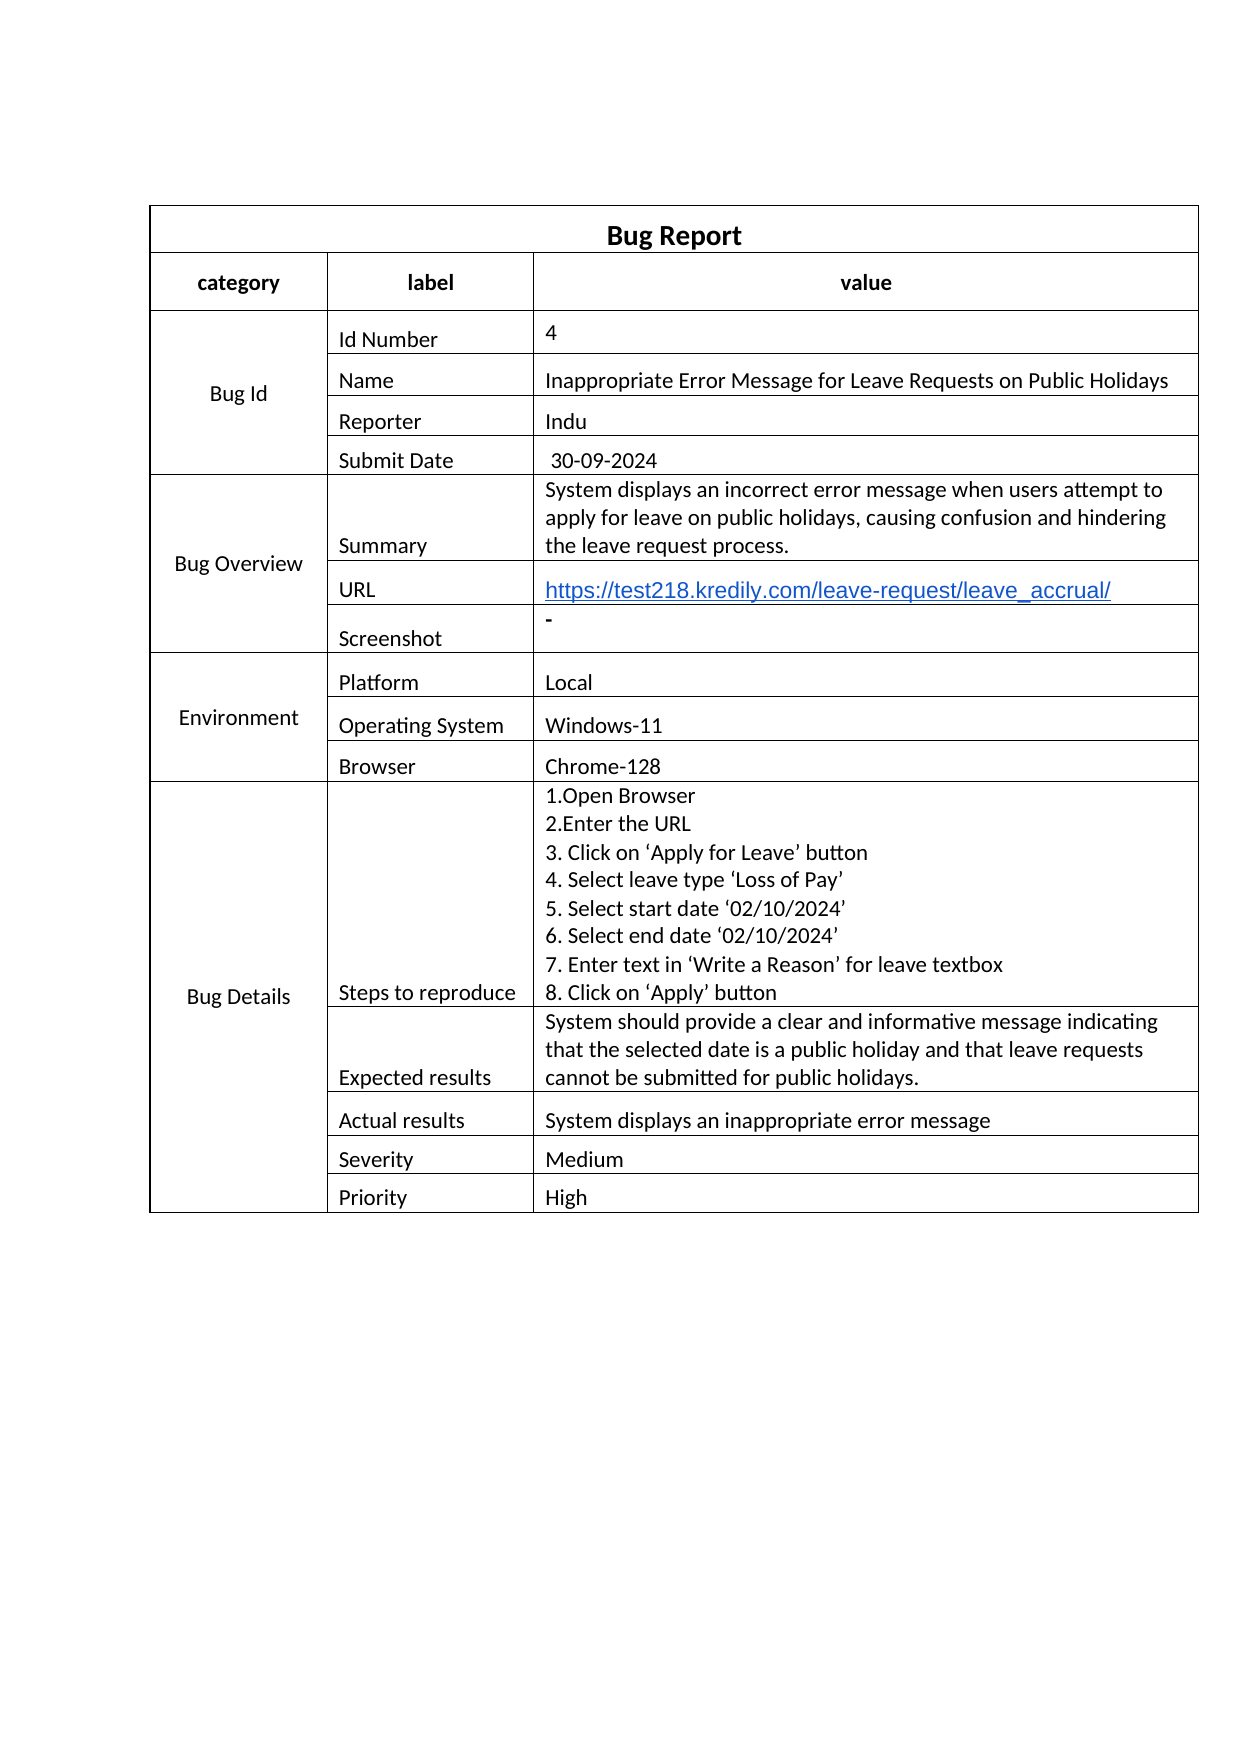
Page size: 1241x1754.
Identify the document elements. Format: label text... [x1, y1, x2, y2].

table_cell - [534, 605, 1198, 652]
table_cell Platform [328, 653, 533, 696]
table_cell Bug Overview [151, 475, 327, 652]
table_cell Actual results [328, 1092, 533, 1135]
table_cell 4 [534, 311, 1198, 353]
table_cell Inappropriate Error Message for Leave Requests on Public Holidays [534, 354, 1198, 394]
table_cell category [151, 253, 327, 310]
table_cell High [534, 1174, 1198, 1212]
table_cell System should provide a clear and informative message indicating that the selected date is a public holiday and that leave requests cannot be submitted for public holidays. [534, 1007, 1198, 1091]
table_cell Steps to reproduce [328, 782, 533, 1006]
table_cell Browser [328, 741, 533, 781]
table_cell Id Number [328, 311, 533, 353]
table_cell Chrome-128 [534, 741, 1198, 781]
table_cell value [534, 253, 1198, 310]
table_header Bug Report [151, 206, 1198, 252]
table_cell Expected results [328, 1007, 533, 1091]
table_cell Name [328, 354, 533, 394]
table_cell URL [328, 561, 533, 603]
table_cell Operating System [328, 697, 533, 739]
table_cell https://test218.kredily.com/leave-request/leave_accrual/ [534, 561, 1198, 603]
table_cell label [328, 253, 533, 310]
table_cell Windows-11 [534, 697, 1198, 739]
table_cell 1.Open Browser 2.Enter the URL 3. Click on ‘Apply for Leave’ button 4. Select leave type ‘Loss of Pay’ 5. Select start date ‘02/10/2024’ 6. Select end date ‘02/10/2024’ 7. Enter text in ‘Write a Reason’ for leave textbox 8. Click on ‘Apply’ button [534, 782, 1198, 1006]
table_cell 30-09-2024 [534, 436, 1198, 474]
table_cell Local [534, 653, 1198, 696]
table_cell Indu [534, 396, 1198, 435]
table_cell Severity [328, 1136, 533, 1173]
table_cell System displays an incorrect error message when users attempt to apply for leave on public holidays, causing confusion and hindering the leave request process. [534, 475, 1198, 559]
table_cell Environment [151, 653, 327, 781]
table_cell Reporter [328, 396, 533, 435]
table_cell Bug Details [151, 782, 327, 1212]
table_cell Priority [328, 1174, 533, 1212]
table_cell Screenshot [328, 605, 533, 652]
table_cell System displays an inappropriate error message [534, 1092, 1198, 1135]
table_cell Medium [534, 1136, 1198, 1173]
table_cell Submit Date [328, 436, 533, 474]
table_cell Bug Id [151, 311, 327, 474]
table_cell Summary [328, 475, 533, 559]
